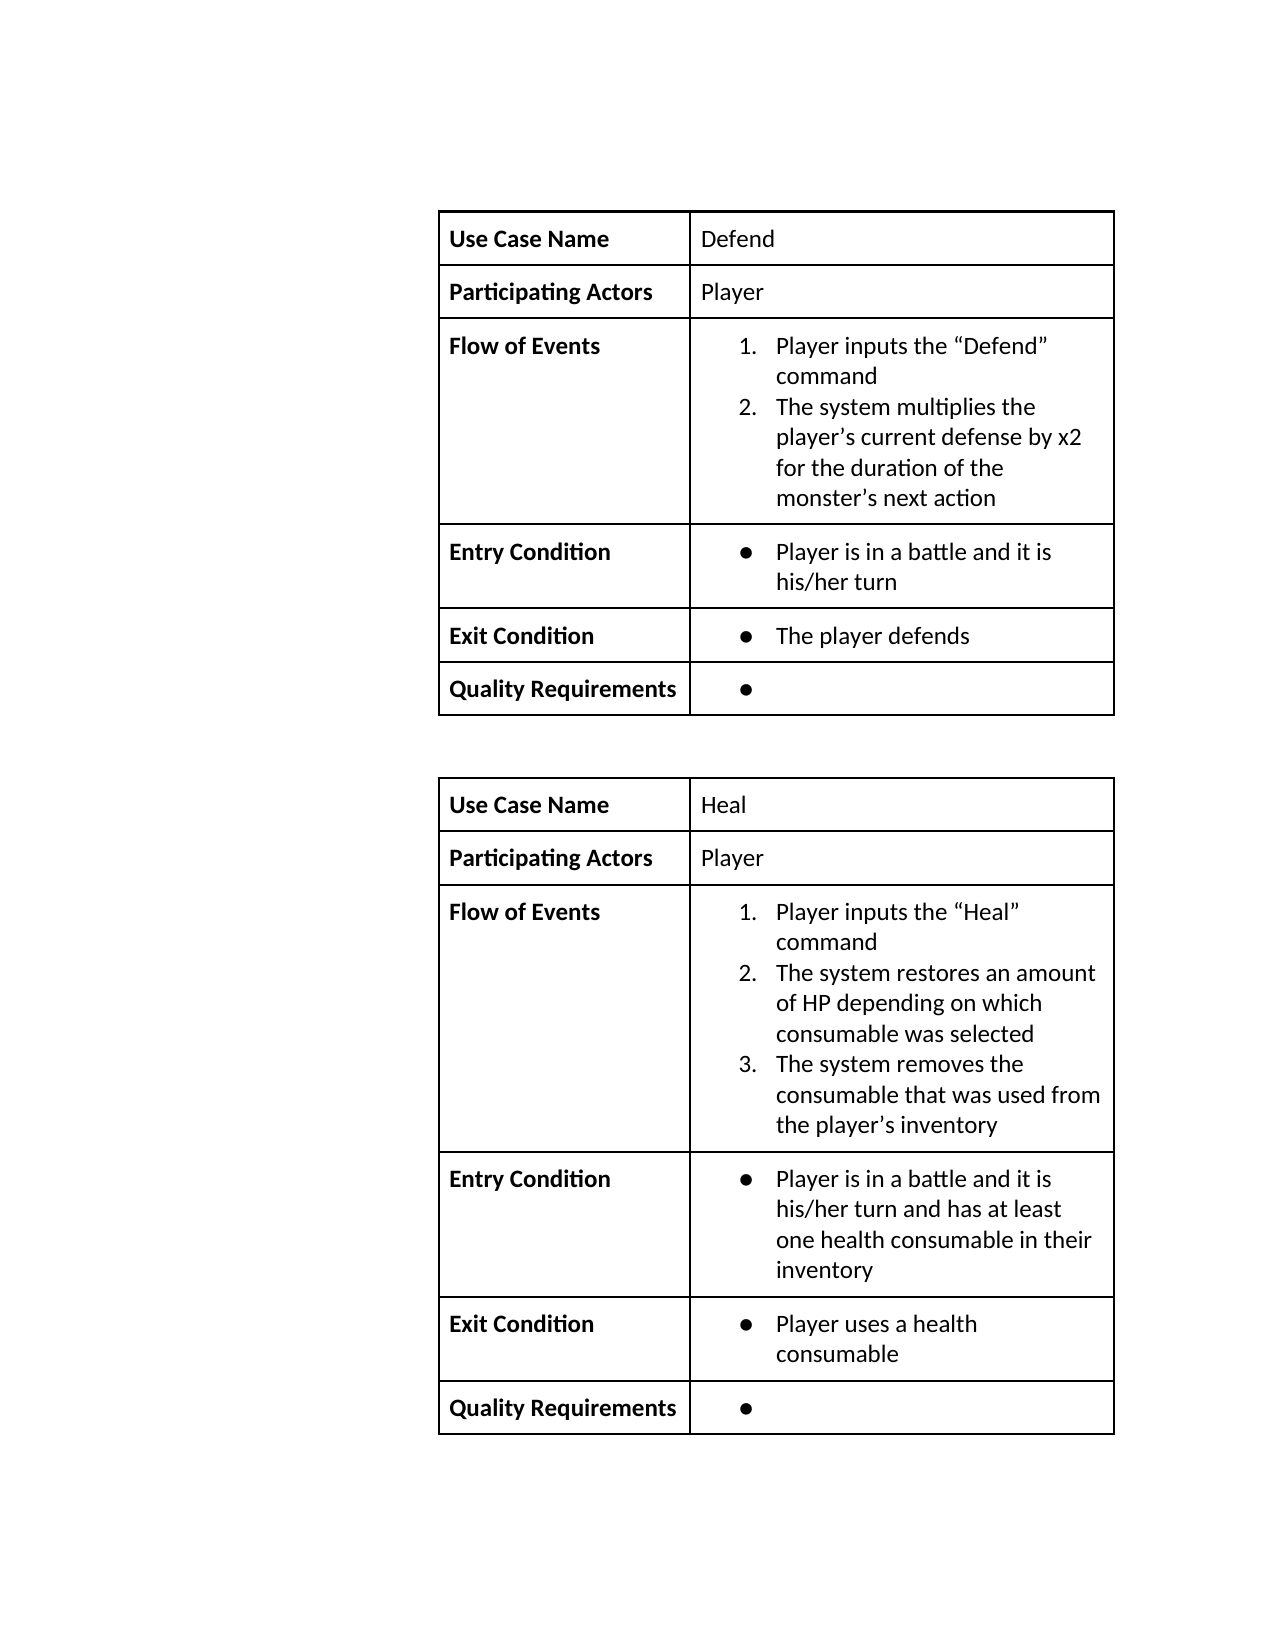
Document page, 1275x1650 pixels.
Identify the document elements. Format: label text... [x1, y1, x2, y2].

table_cell [691, 663, 1113, 714]
table_cell Player [691, 832, 1113, 883]
table_cell Entry Condition [440, 525, 689, 607]
table_cell Player is in a battle and it is his/her turn and has at least one health consumable in their inventory [691, 1153, 1113, 1296]
table_cell Participating Actors [440, 832, 689, 883]
table_cell Player uses a health consumable [691, 1298, 1113, 1379]
table_cell Player [691, 266, 1113, 317]
table_cell Exit Condition [440, 1298, 689, 1379]
table_cell Quality Requirements [440, 663, 689, 714]
table_cell Player inputs the “Defend” command The system multiplies the player’s current defense by x2 for the duration of the monster’s next action [691, 319, 1113, 523]
table_cell [691, 1382, 1113, 1433]
table_header Heal [691, 779, 1113, 830]
table_cell Quality Requirements [440, 1382, 689, 1433]
table_header Use Case Name [440, 779, 689, 830]
table_cell Player is in a battle and it is his/her turn [691, 525, 1113, 607]
table_cell Player inputs the “Heal” command The system restores an amount of HP depending on which consumable was selected The system removes the consumable that was used from the player’s inventory [691, 886, 1113, 1151]
table_cell The player defends [691, 609, 1113, 661]
table_cell Entry Condition [440, 1153, 689, 1296]
table_cell Flow of Events [440, 886, 689, 1151]
table_cell Flow of Events [440, 319, 689, 523]
table_cell Participating Actors [440, 266, 689, 317]
table_cell Exit Condition [440, 609, 689, 661]
table_header Use Case Name [440, 213, 689, 264]
table_header Defend [691, 213, 1113, 264]
